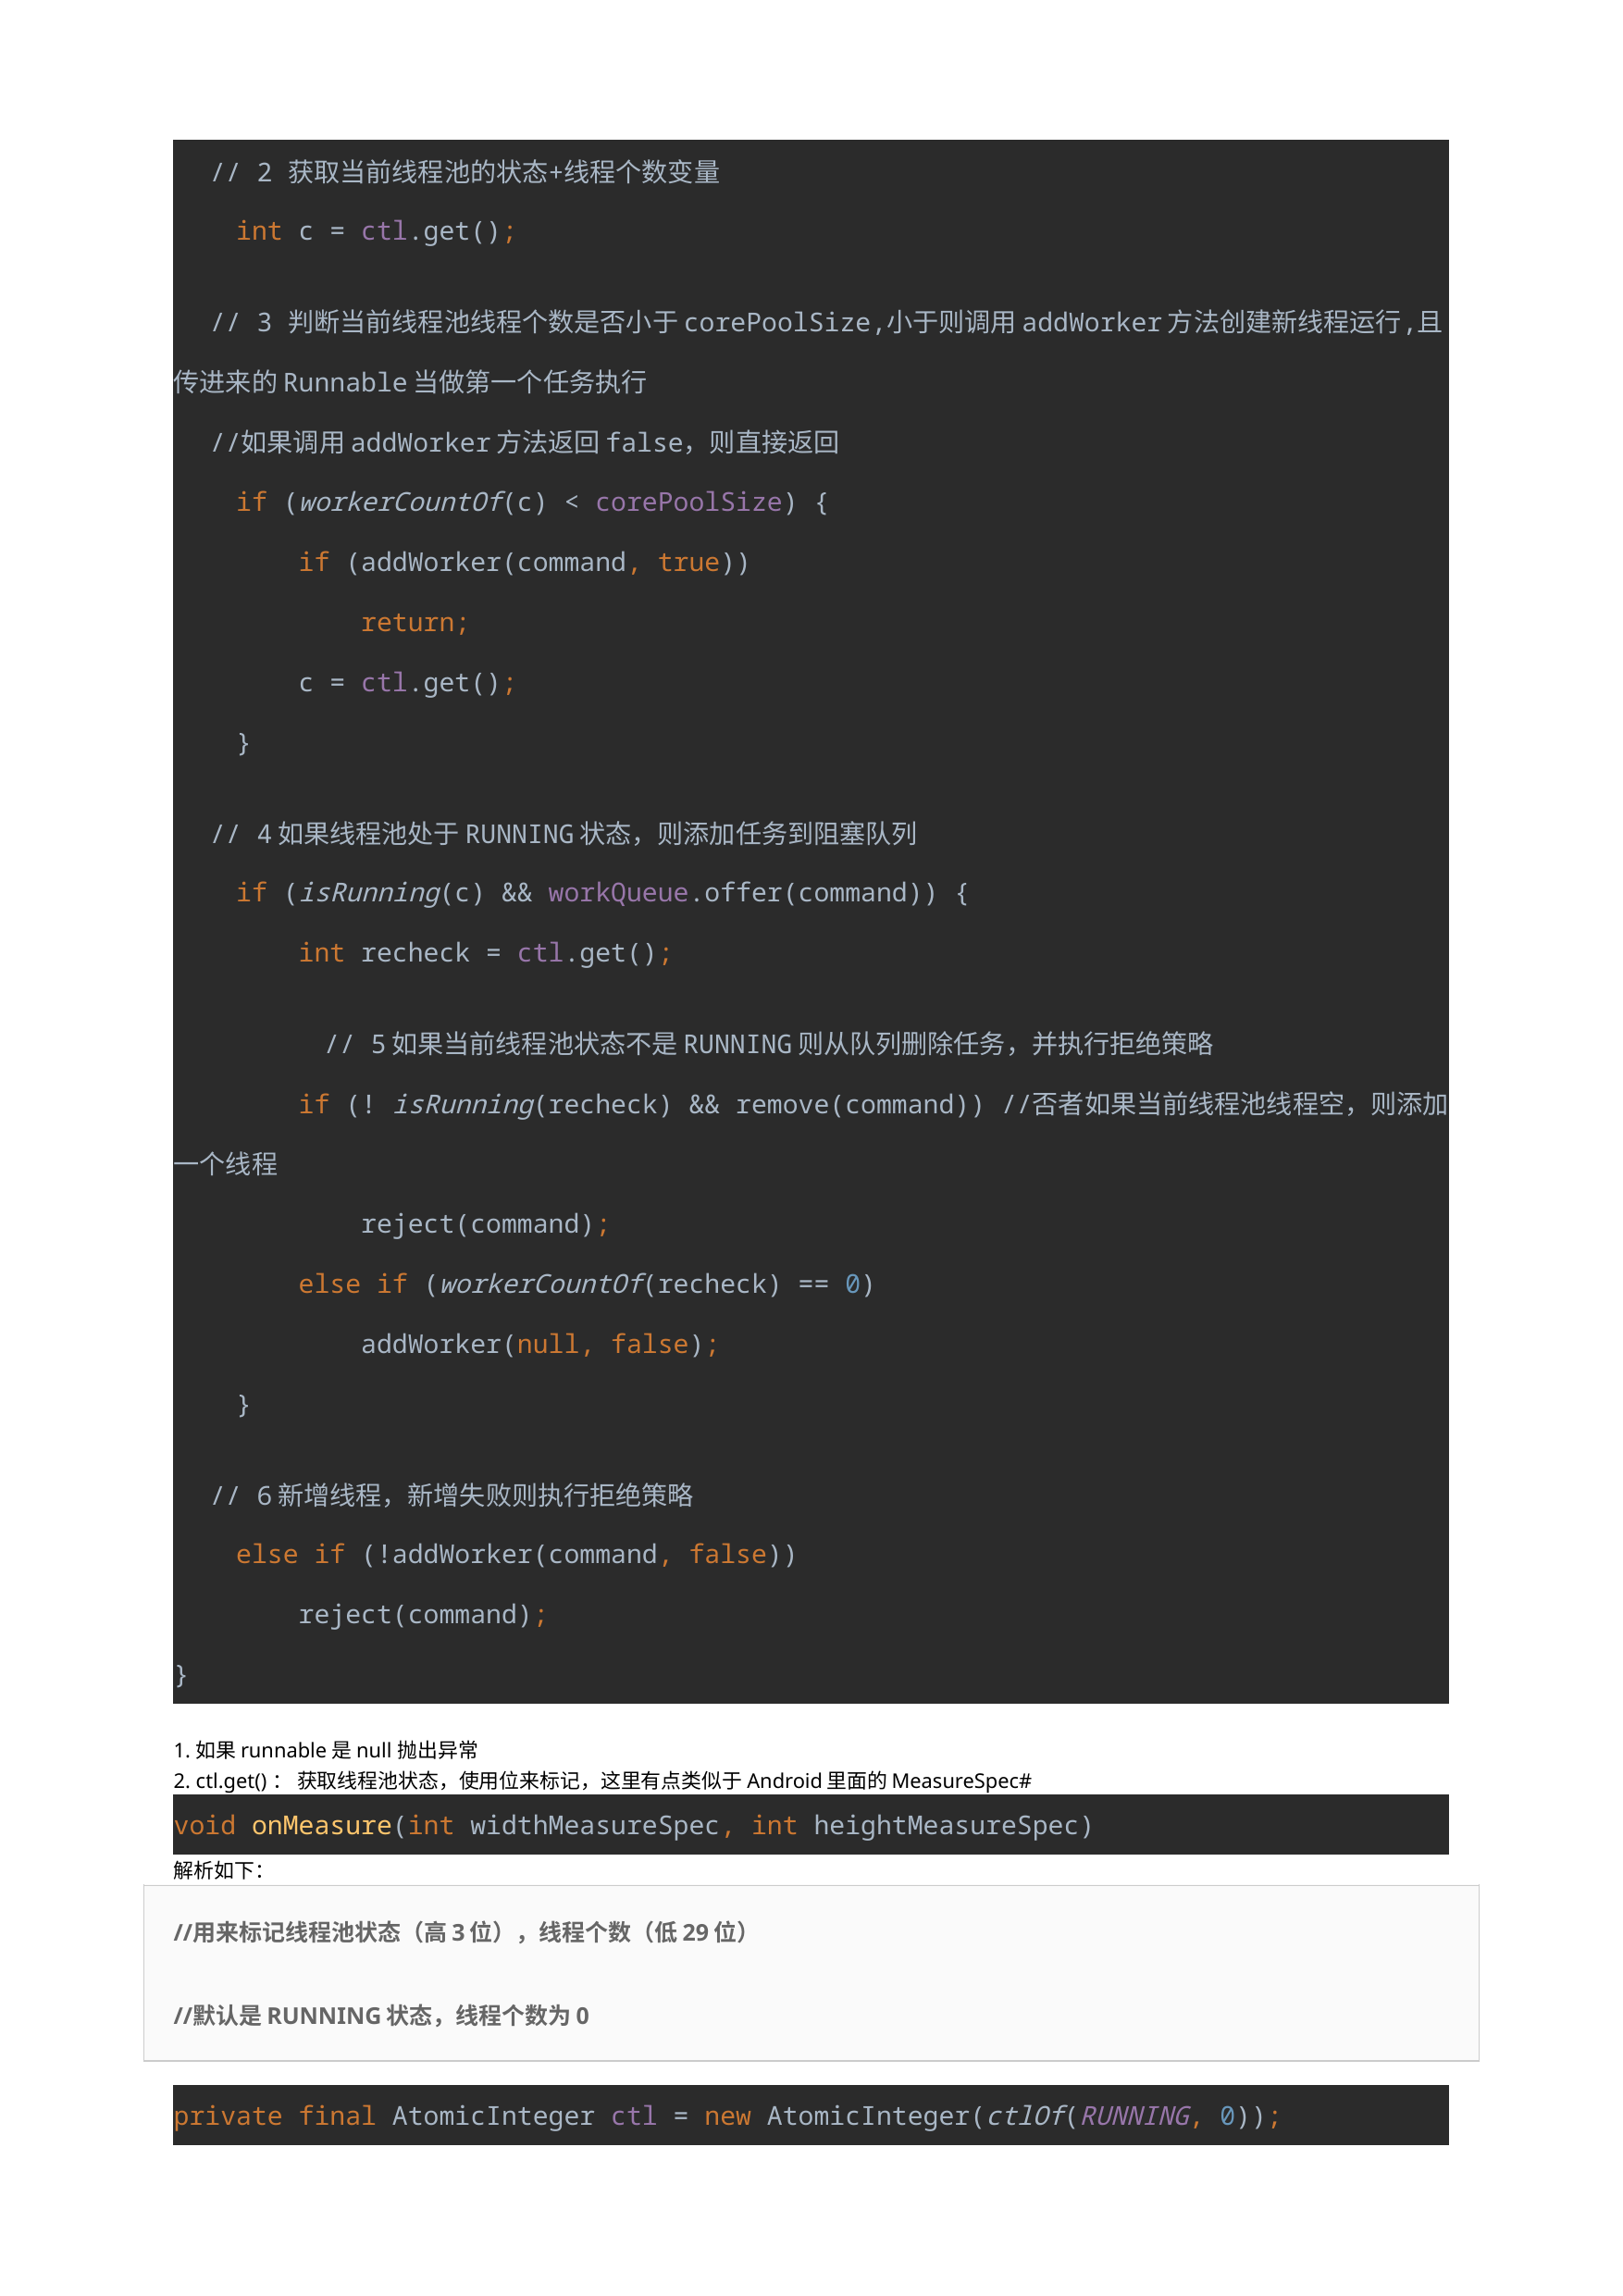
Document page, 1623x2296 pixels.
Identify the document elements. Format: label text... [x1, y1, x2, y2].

text // 2 获取当前线程池的状态+线程个数变量 int c = ctl.get(); [173, 140, 1449, 260]
text // 3 判断当前线程池线程个数是否小于corePoolSize,小于则调用addWorker方法创建新线程运行,且传进来的Runnable当做第一个任务执行 [173, 291, 1449, 411]
text //如果调用addWorker方法返回false，则直接返回 if (workerCountOf(c) < corePoolSize) { if (addWorker(command, true)) return; c = ctl.get(); } [173, 411, 1449, 772]
text 1. 如果runnable 是null 抛出异常 [173, 1734, 1449, 1764]
text // 6新增线程，新增失败则执行拒绝策略 else if (!addWorker(command, false)) reject(command); } [173, 1463, 1449, 1704]
text // 5如果当前线程池状态不是RUNNING则从队列删除任务，并执行拒绝策略 if (! isRunning(recheck) && remove(command)) //否者如果当前线程池线程空，则添加一个线程 reject(command); else if (workerCountOf(recheck) == 0) addWorker(null, false); } [173, 1012, 1449, 1433]
text // 4如果线程池处于RUNNING状态，则添加任务到阻塞队列 if (isRunning(c) && workQueue.offer(command)) { int recheck = ctl.get(); [173, 801, 1449, 982]
text void onMeasure(int widthMeasureSpec, int heightMeasureSpec) [173, 1794, 1449, 1855]
text //用来标记线程池状态（高3位），线程个数（低29位） [144, 1886, 1479, 1961]
text 解析如下： [173, 1855, 1449, 1884]
text //默认是RUNNING状态，线程个数为0 [144, 1967, 1479, 2060]
text private final AtomicInteger ctl = new AtomicInteger(ctlOf(RUNNING, 0)); [173, 2085, 1449, 2145]
text 2. ctl.get() ： 获取线程池状态，使用位来标记，这里有点类似于 Android里面的MeasureSpec# [173, 1764, 1449, 1794]
